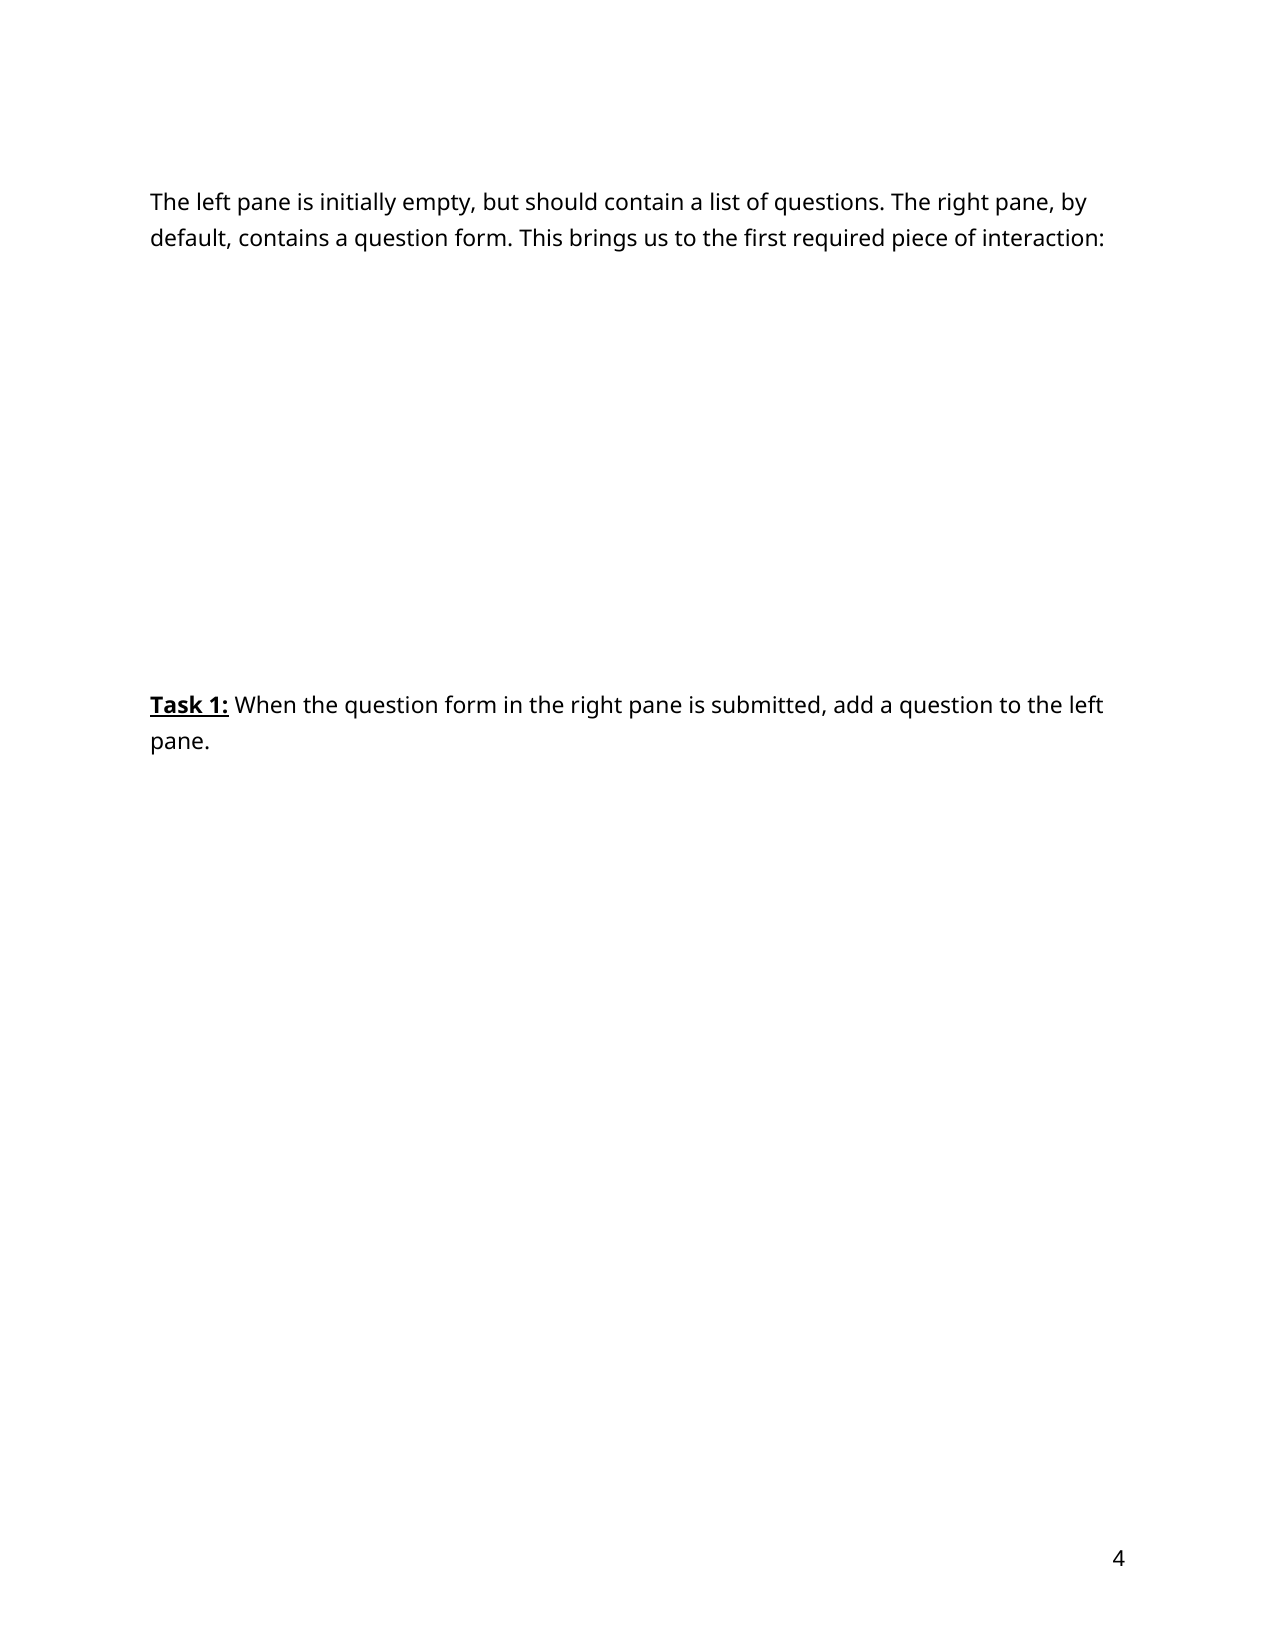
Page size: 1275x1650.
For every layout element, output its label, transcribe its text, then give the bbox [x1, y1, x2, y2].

text Task 1: When the question form in the right pane is submitted, add a question to the left pane. [150, 689, 1125, 756]
text The left pane is initially empty, but should contain a list of questions. The right pane, by default, contains a question form. This brings us to the first required piece of interaction: [150, 186, 1125, 253]
